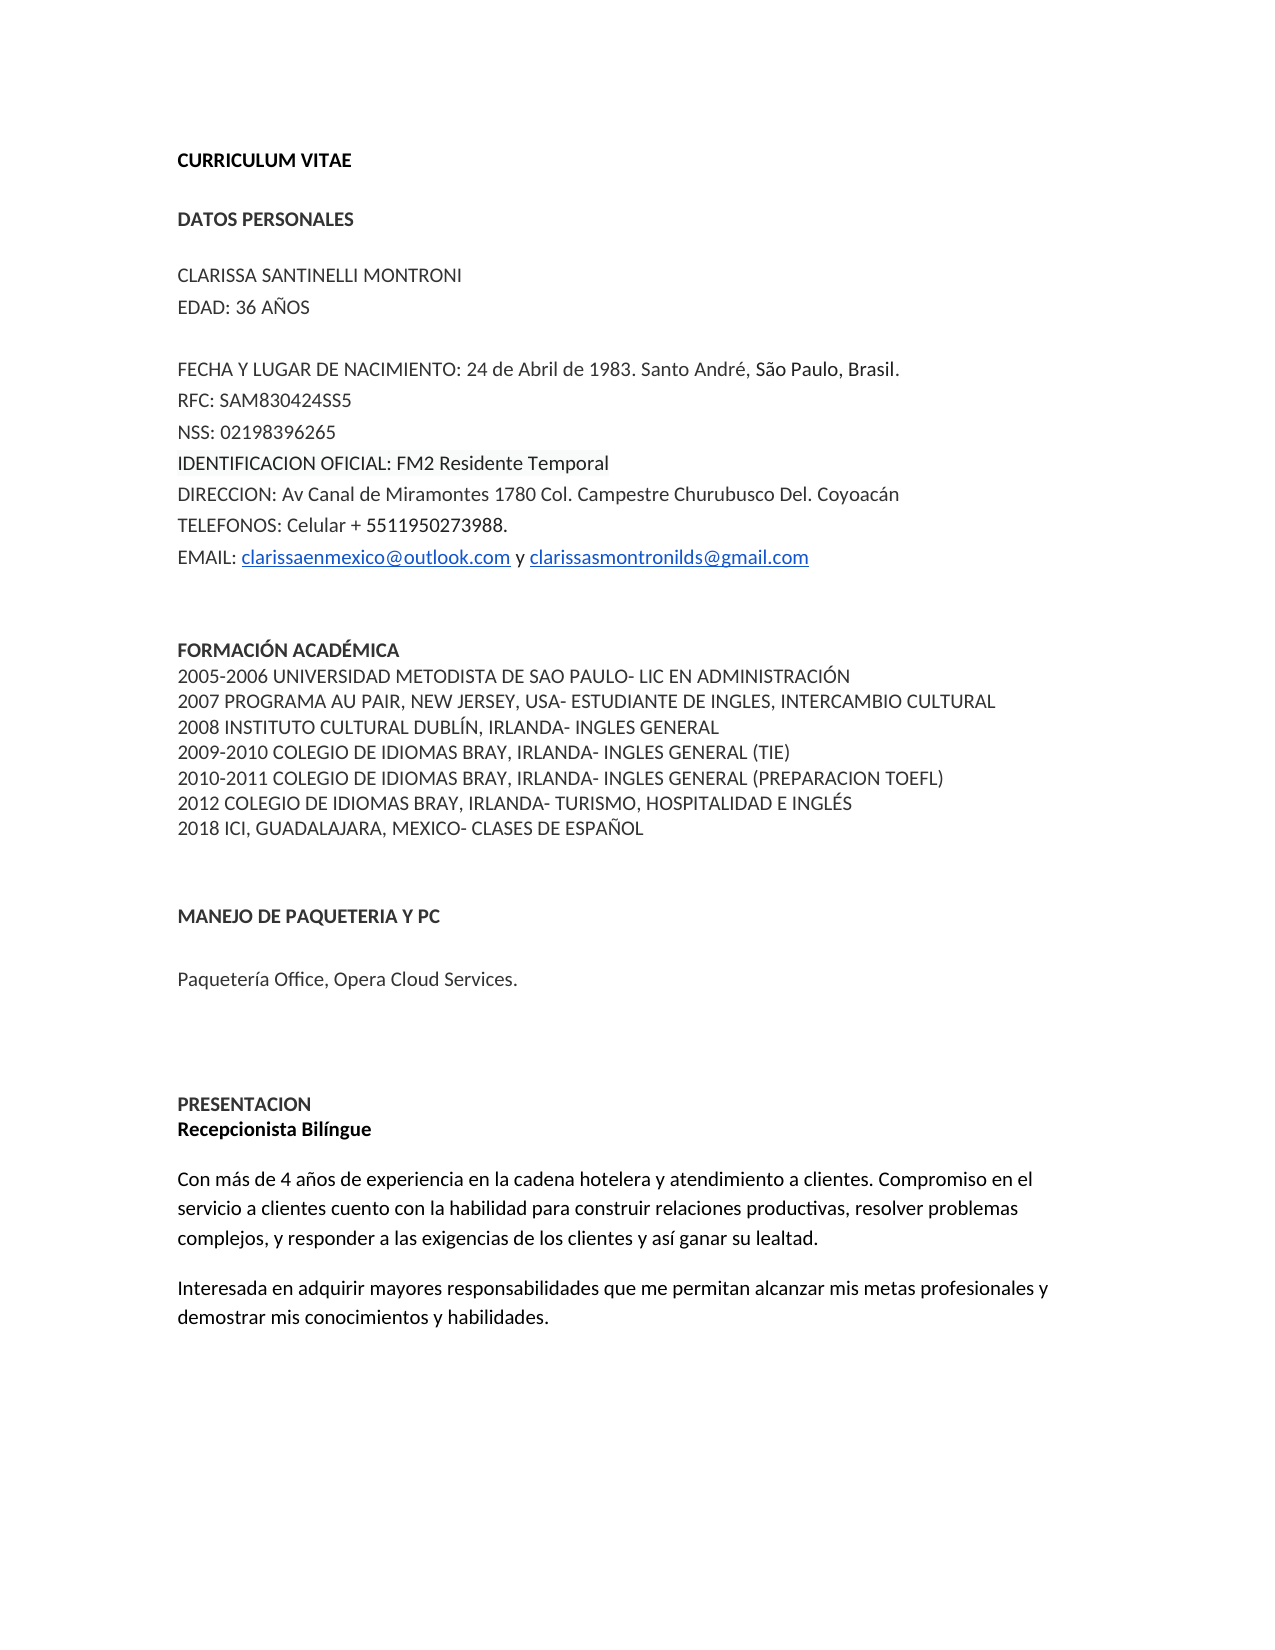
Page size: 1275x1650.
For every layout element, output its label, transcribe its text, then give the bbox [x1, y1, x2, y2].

text PRESENTACION [177, 1054, 1098, 1116]
text NSS: 02198396265 [177, 413, 1098, 444]
text EMAIL: clarissaenmexico@outlook.com y clarissasmontronilds@gmail.com [177, 538, 1098, 569]
text 2007 PROGRAMA AU PAIR, NEW JERSEY, USA- ESTUDIANTE DE INGLES, INTERCAMBIO CULTURAL [177, 688, 1098, 714]
text 2010-2011 COLEGIO DE IDIOMAS BRAY, IRLANDA- INGLES GENERAL (PREPARACION TOEFL) [177, 765, 1098, 790]
text DATOS PERSONALES [177, 206, 1098, 231]
text CLARISSA SANTINELLI MONTRONI [177, 257, 1098, 288]
text CURRICULUM VITAE [177, 148, 1098, 173]
text 2018 ICI, GUADALAJARA, MEXICO- CLASES DE ESPAÑOL [177, 816, 1098, 841]
text MANEJO DE PAQUETERIA Y PC [177, 866, 1098, 929]
text FECHA Y LUGAR DE NACIMIENTO: 24 de Abril de 1983. Santo André, São Paulo, Brasil. RFC: SAM830424SS5 [177, 351, 1098, 413]
text 2009-2010 COLEGIO DE IDIOMAS BRAY, IRLANDA- INGLES GENERAL (TIE) [177, 739, 1098, 765]
text Con más de 4 años de experiencia en la cadena hotelera y atendimiento a clientes. Compromiso en el servicio a clientes cuento con la habilidad para construir relaciones productivas, resolver problemas complejos, y responder a las exigencias de los clientes y así ganar su lealtad. [177, 1166, 1098, 1250]
text FORMACIÓN ACADÉMICA [177, 601, 1098, 663]
text 2005-2006 UNIVERSIDAD METODISTA DE SAO PAULO- LIC EN ADMINISTRACIÓN [177, 663, 1098, 688]
text Paquetería Office, Opera Cloud Services. [177, 929, 1098, 991]
text Interesada en adquirir mayores responsabilidades que me permitan alcanzar mis metas profesionales y demostrar mis conocimientos y habilidades. [177, 1275, 1098, 1329]
text IDENTIFICACION OFICIAL: FM2 Residente Temporal DIRECCION: Av Canal de Miramontes 1780 Col. Campestre Churubusco Del. Coyoacán TELEFONOS: Celular + 5511950273988. [177, 444, 1098, 538]
text EDAD: 36 AÑOS [177, 288, 1098, 319]
text 2012 COLEGIO DE IDIOMAS BRAY, IRLANDA- TURISMO, HOSPITALIDAD E INGLÉS [177, 790, 1098, 816]
text Recepcionista Bilíngue [177, 1116, 1098, 1142]
text 2008 INSTITUTO CULTURAL DUBLÍN, IRLANDA- INGLES GENERAL [177, 714, 1098, 739]
